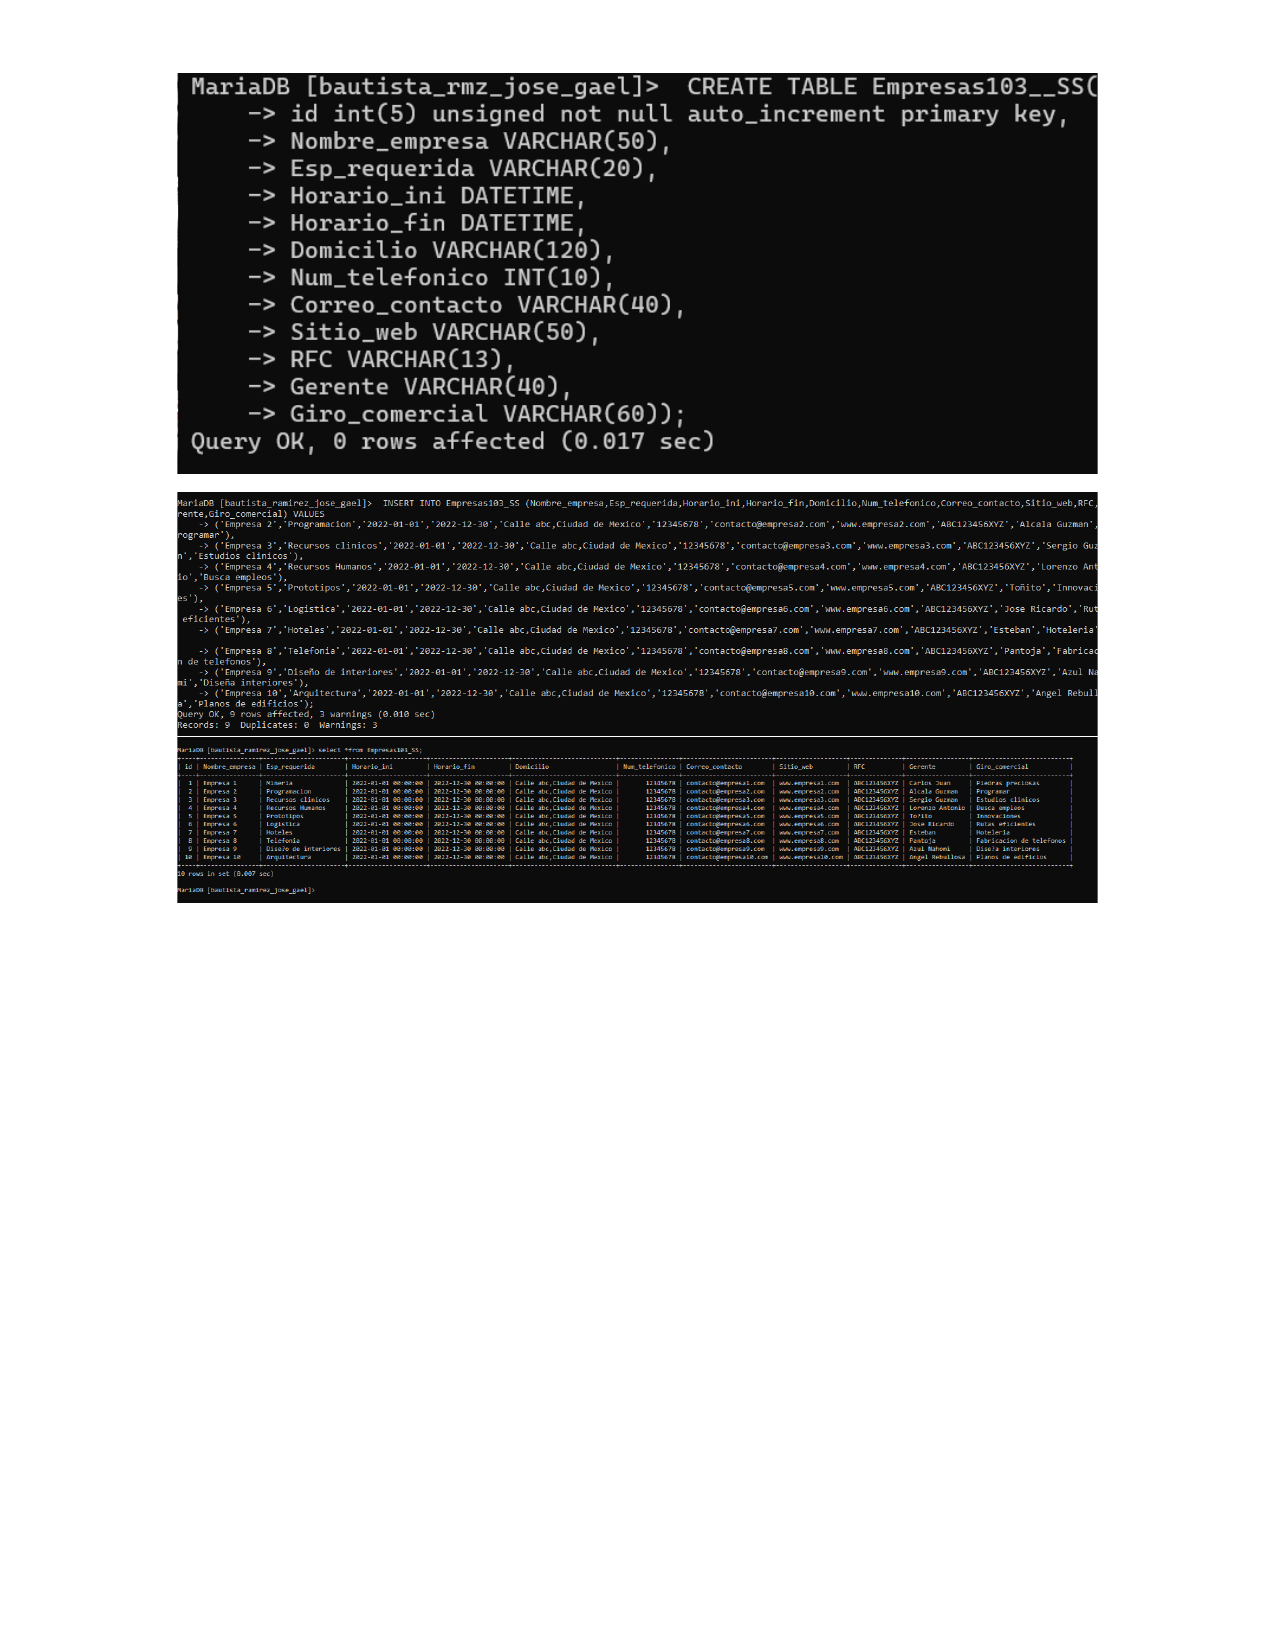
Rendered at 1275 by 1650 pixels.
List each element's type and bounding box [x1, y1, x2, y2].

picture [177, 73, 1098, 474]
picture [177, 737, 1098, 903]
picture [177, 492, 1098, 736]
